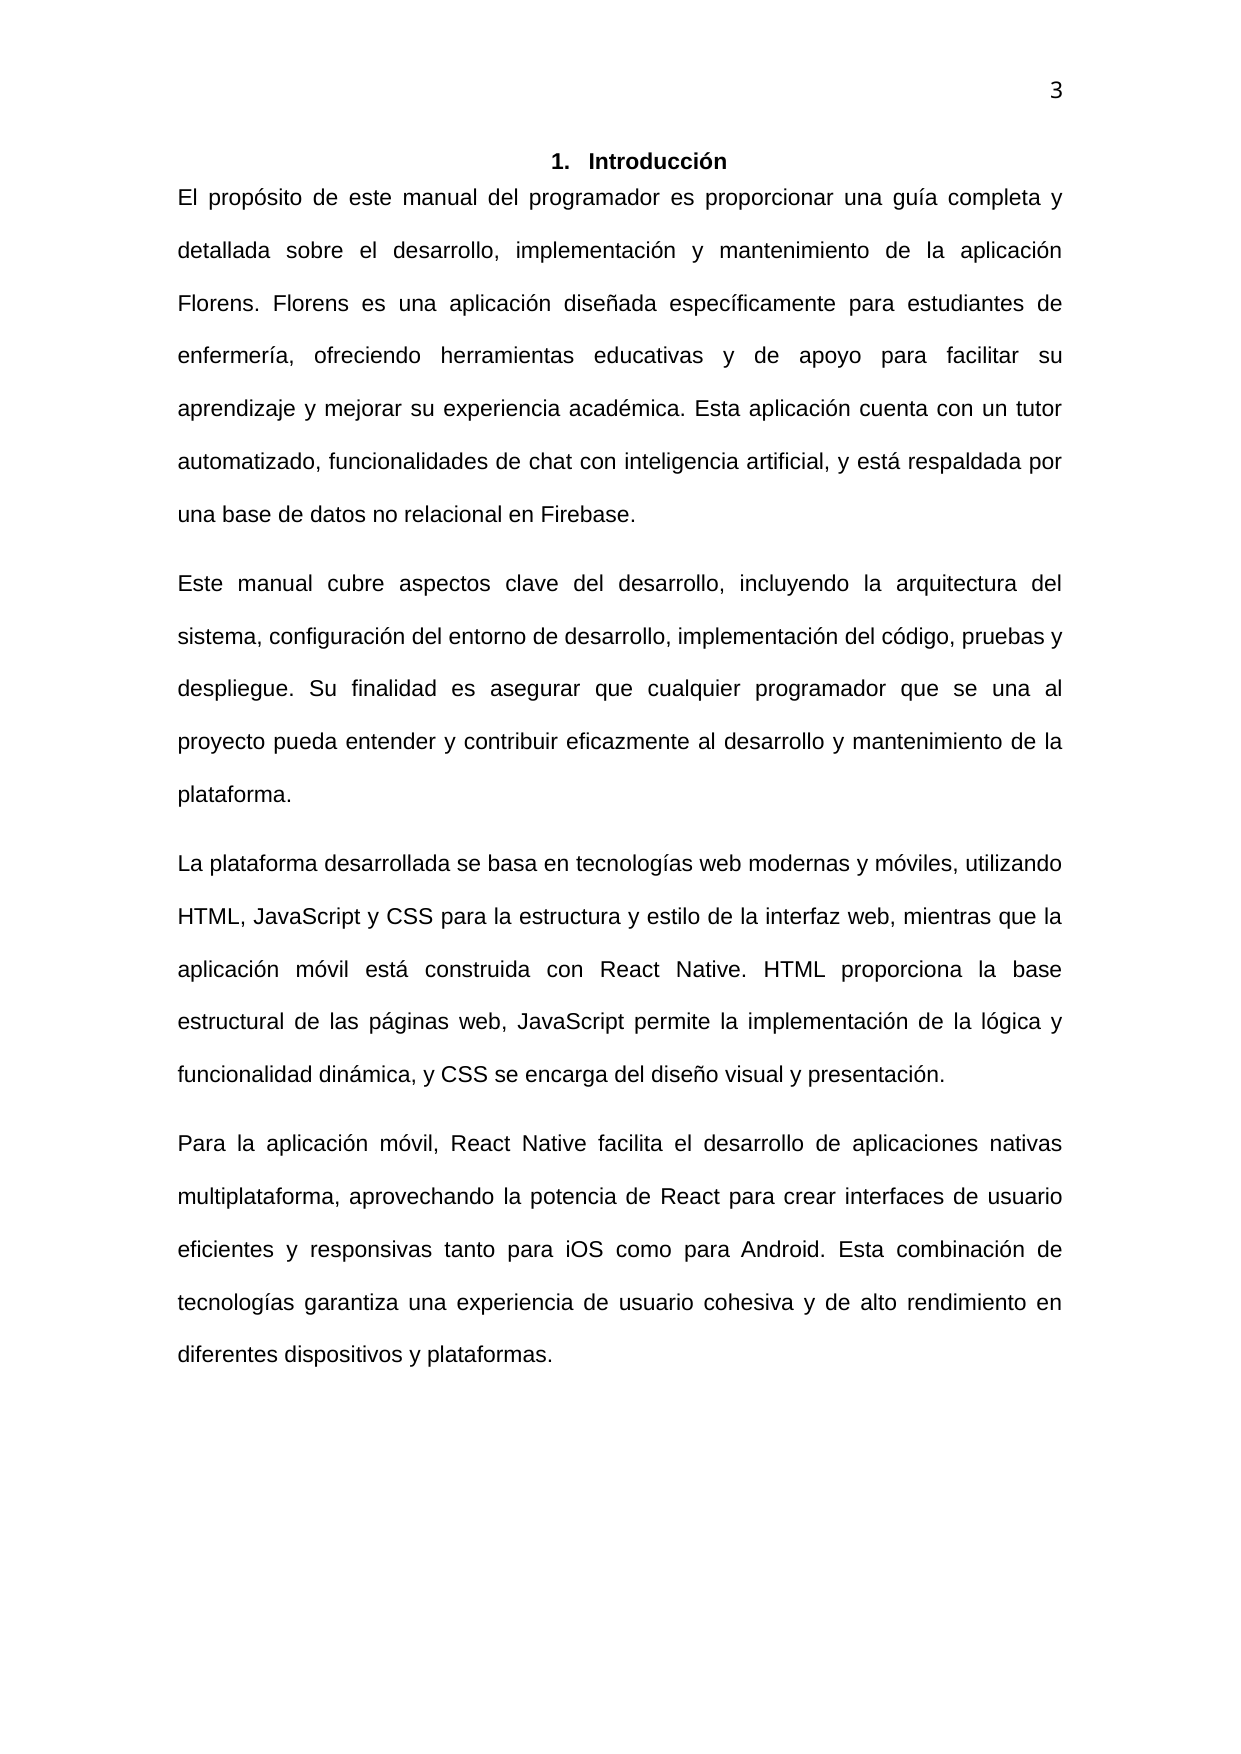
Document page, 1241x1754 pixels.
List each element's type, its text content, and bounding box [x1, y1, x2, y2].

text El propósito de este manual del programador es proporcionar una guía completa y detallada sobre el desarrollo, implementación y mantenimiento de la aplicación Florens. Florens es una aplicación diseñada específicamente para estudiantes de enfermería, ofreciendo herramientas educativas y de apoyo para facilitar su aprendizaje y mejorar su experiencia académica. Esta aplicación cuenta con un tutor automatizado, funcionalidades de chat con inteligencia artificial, y está respaldada por una base de datos no relacional en Firebase. [177, 184, 1063, 527]
text Este manual cubre aspectos clave del desarrollo, incluyendo la arquitectura del sistema, configuración del entorno de desarrollo, implementación del código, pruebas y despliegue. Su finalidad es asegurar que cualquier programador que se una al proyecto pueda entender y contribuir eficazmente al desarrollo y mantenimiento de la plataforma. [177, 570, 1063, 807]
text Para la aplicación móvil, React Native facilita el desarrollo de aplicaciones nativas multiplataforma, aprovechando la potencia de React para crear interfaces de usuario eficientes y responsivas tanto para iOS como para Android. Esta combinación de tecnologías garantiza una experiencia de usuario cohesiva y de alto rendimiento en diferentes dispositivos y plataformas. [177, 1130, 1063, 1368]
subtitle Introducción [215, 148, 1063, 174]
text La plataforma desarrollada se basa en tecnologías web modernas y móviles, utilizando HTML, JavaScript y CSS para la estructura y estilo de la interfaz web, mientras que la aplicación móvil está construida con React Native. HTML proporciona la base estructural de las páginas web, JavaScript permite la implementación de la lógica y funcionalidad dinámica, y CSS se encarga del diseño visual y presentación. [177, 850, 1063, 1087]
